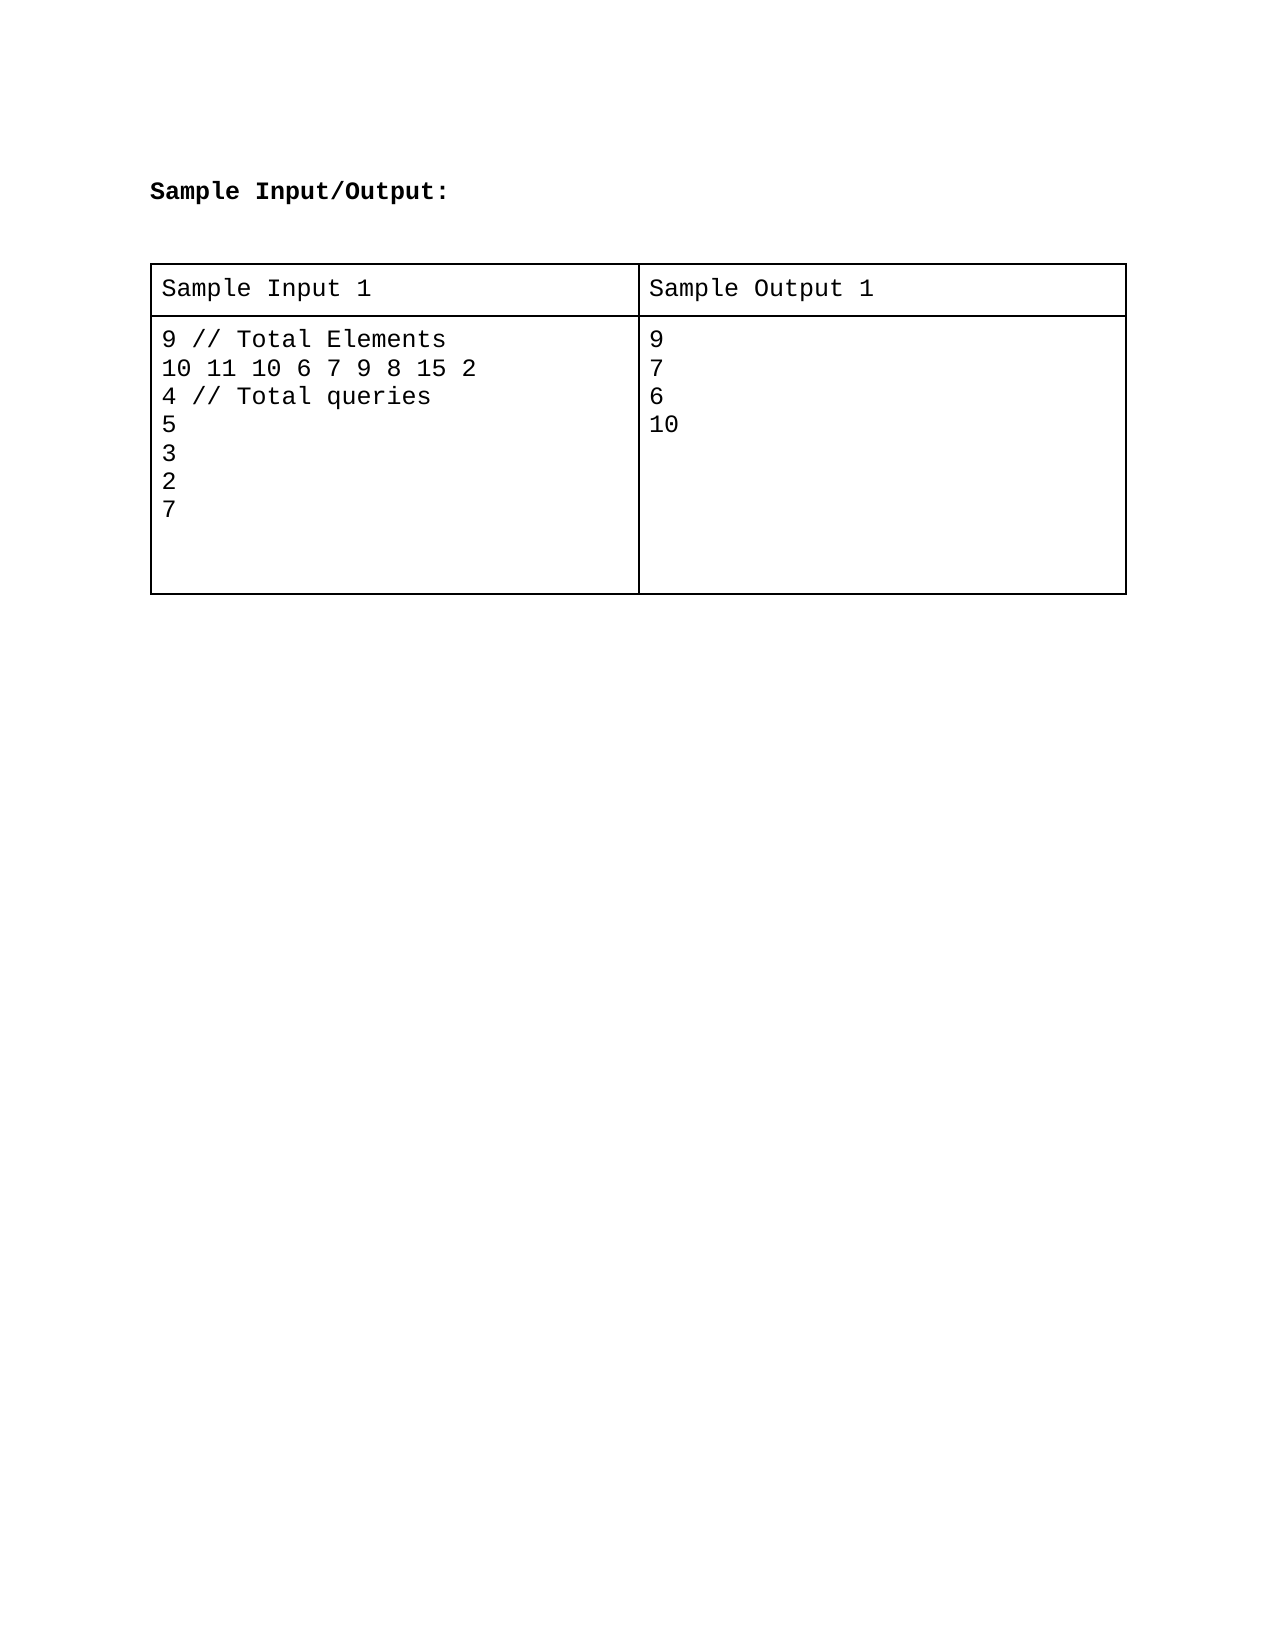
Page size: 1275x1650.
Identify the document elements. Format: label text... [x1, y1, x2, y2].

table_header Sample Output 1 [640, 265, 1125, 314]
table_header Sample Input 1 [152, 265, 638, 314]
table_cell 9 7 6 10 [640, 317, 1125, 592]
table_cell 9 // Total Elements 10 11 10 6 7 9 8 15 2 4 // Total queries 5 3 2 7 [152, 317, 638, 592]
text Sample Input/Output: [150, 178, 1125, 207]
